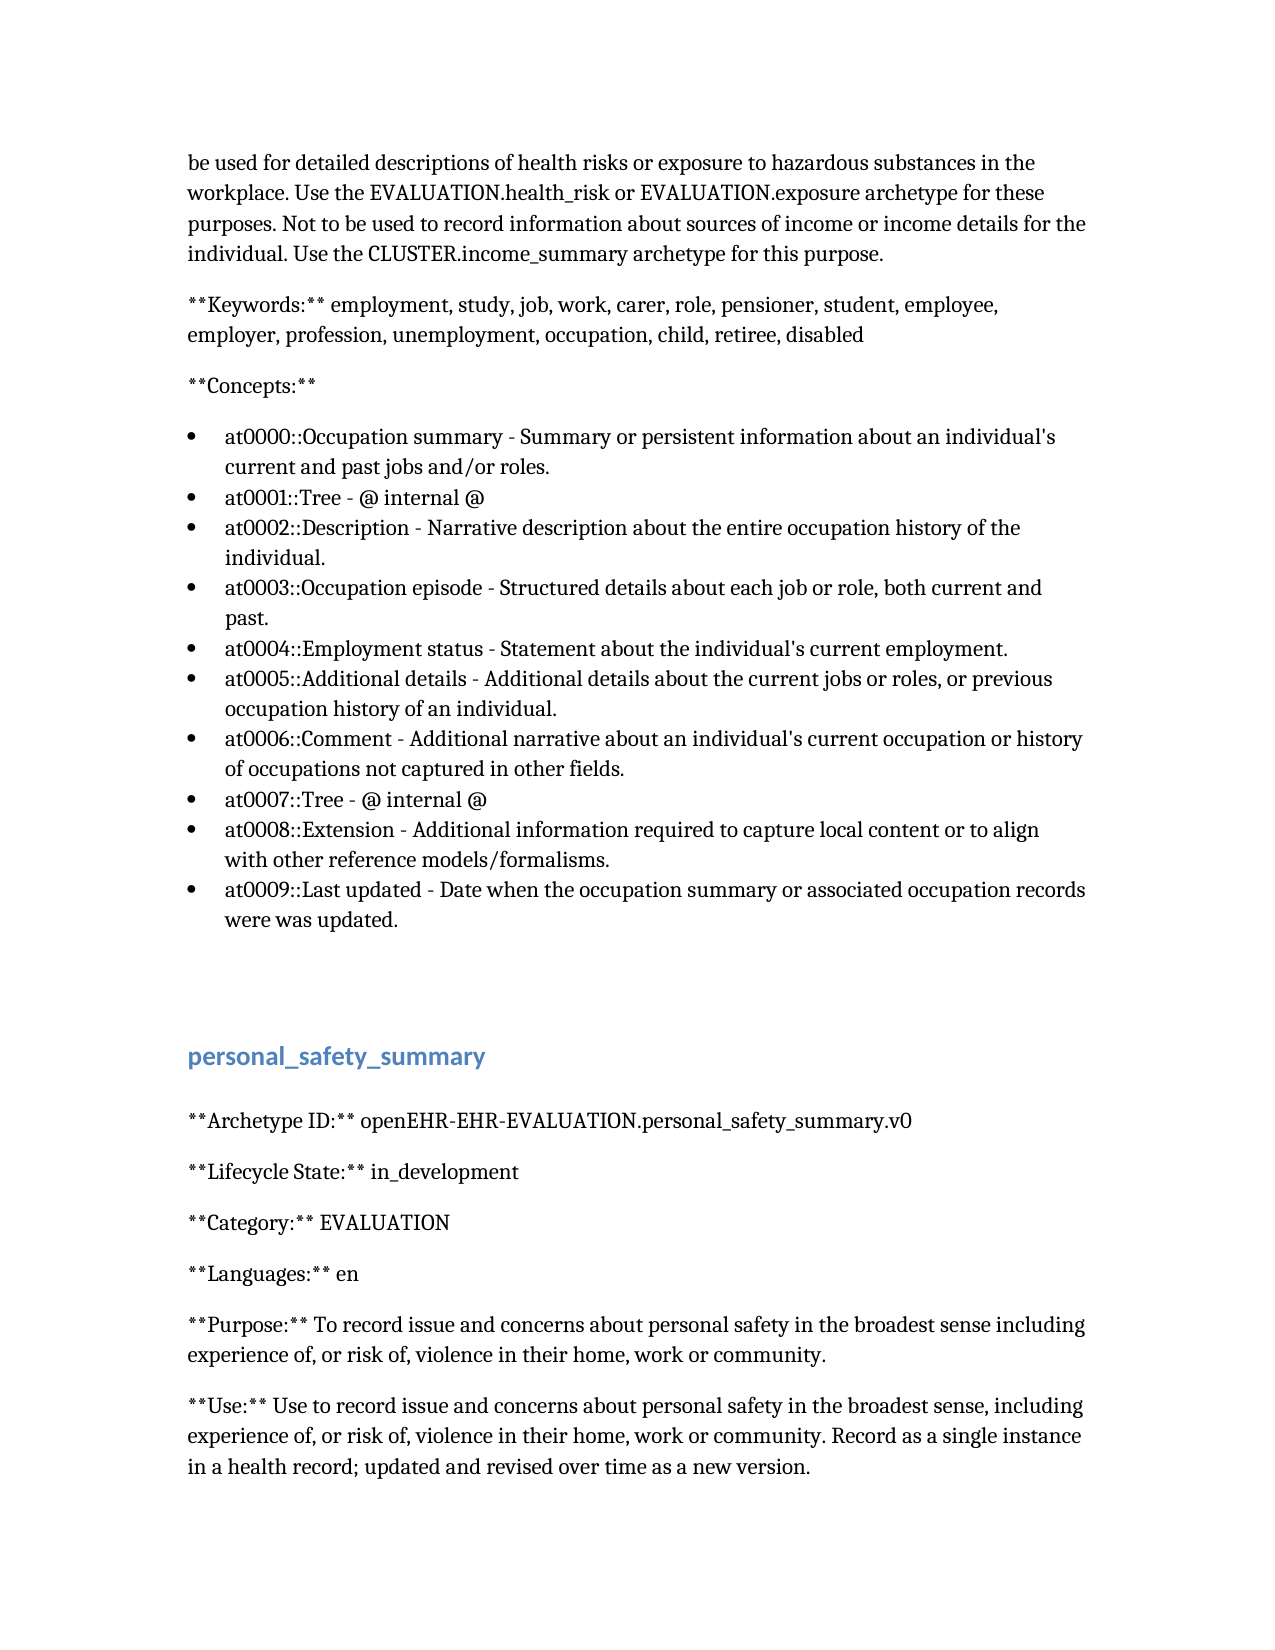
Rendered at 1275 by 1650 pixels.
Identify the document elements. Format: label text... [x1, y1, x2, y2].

text **Concepts:** [187, 373, 1087, 399]
list at0000::Occupation summary - Summary or persistent information about an individual's current and past jobs and/or roles. [187, 424, 1087, 481]
subtitle personal_safety_summary [187, 1039, 1087, 1073]
text **Keywords:** employment, study, job, work, carer, role, pensioner, student, employee, employer, profession, unemployment, occupation, child, retiree, disabled [187, 292, 1087, 348]
text **Use:** Use to record issue and concerns about personal safety in the broadest sense, including experience of, or risk of, violence in their home, work or community. Record as a single instance in a health record; updated and revised over time as a new version. [187, 1393, 1087, 1480]
text **Languages:** en [187, 1261, 1087, 1287]
text **Purpose:** To record issue and concerns about personal safety in the broadest sense including experience of, or risk of, violence in their home, work or community. [187, 1312, 1087, 1368]
text **Lifecycle State:** in_development [187, 1159, 1087, 1185]
list at0008::Extension - Additional information required to capture local content or to align with other reference models/formalisms. [187, 817, 1087, 873]
text **Archetype ID:** openEHR-EHR-EVALUATION.personal_safety_summary.v0 [187, 1077, 1087, 1134]
list at0007::Tree - @ internal @ [187, 786, 1087, 813]
list at0002::Description - Narrative description about the entire occupation history of the individual. [187, 514, 1087, 571]
list at0005::Additional details - Additional details about the current jobs or roles, or previous occupation history of an individual. [187, 666, 1087, 722]
text **Category:** EVALUATION [187, 1210, 1087, 1236]
list at0006::Comment - Additional narrative about an individual's current occupation or history of occupations not captured in other fields. [187, 726, 1087, 783]
list at0001::Tree - @ internal @ [187, 484, 1087, 511]
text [187, 150, 1087, 267]
list at0004::Employment status - Statement about the individual's current employment. [187, 635, 1087, 662]
list at0003::Occupation episode - Structured details about each job or role, both current and past. [187, 575, 1087, 632]
list at0009::Last updated - Date when the occupation summary or associated occupation records were was updated. [187, 877, 1087, 934]
